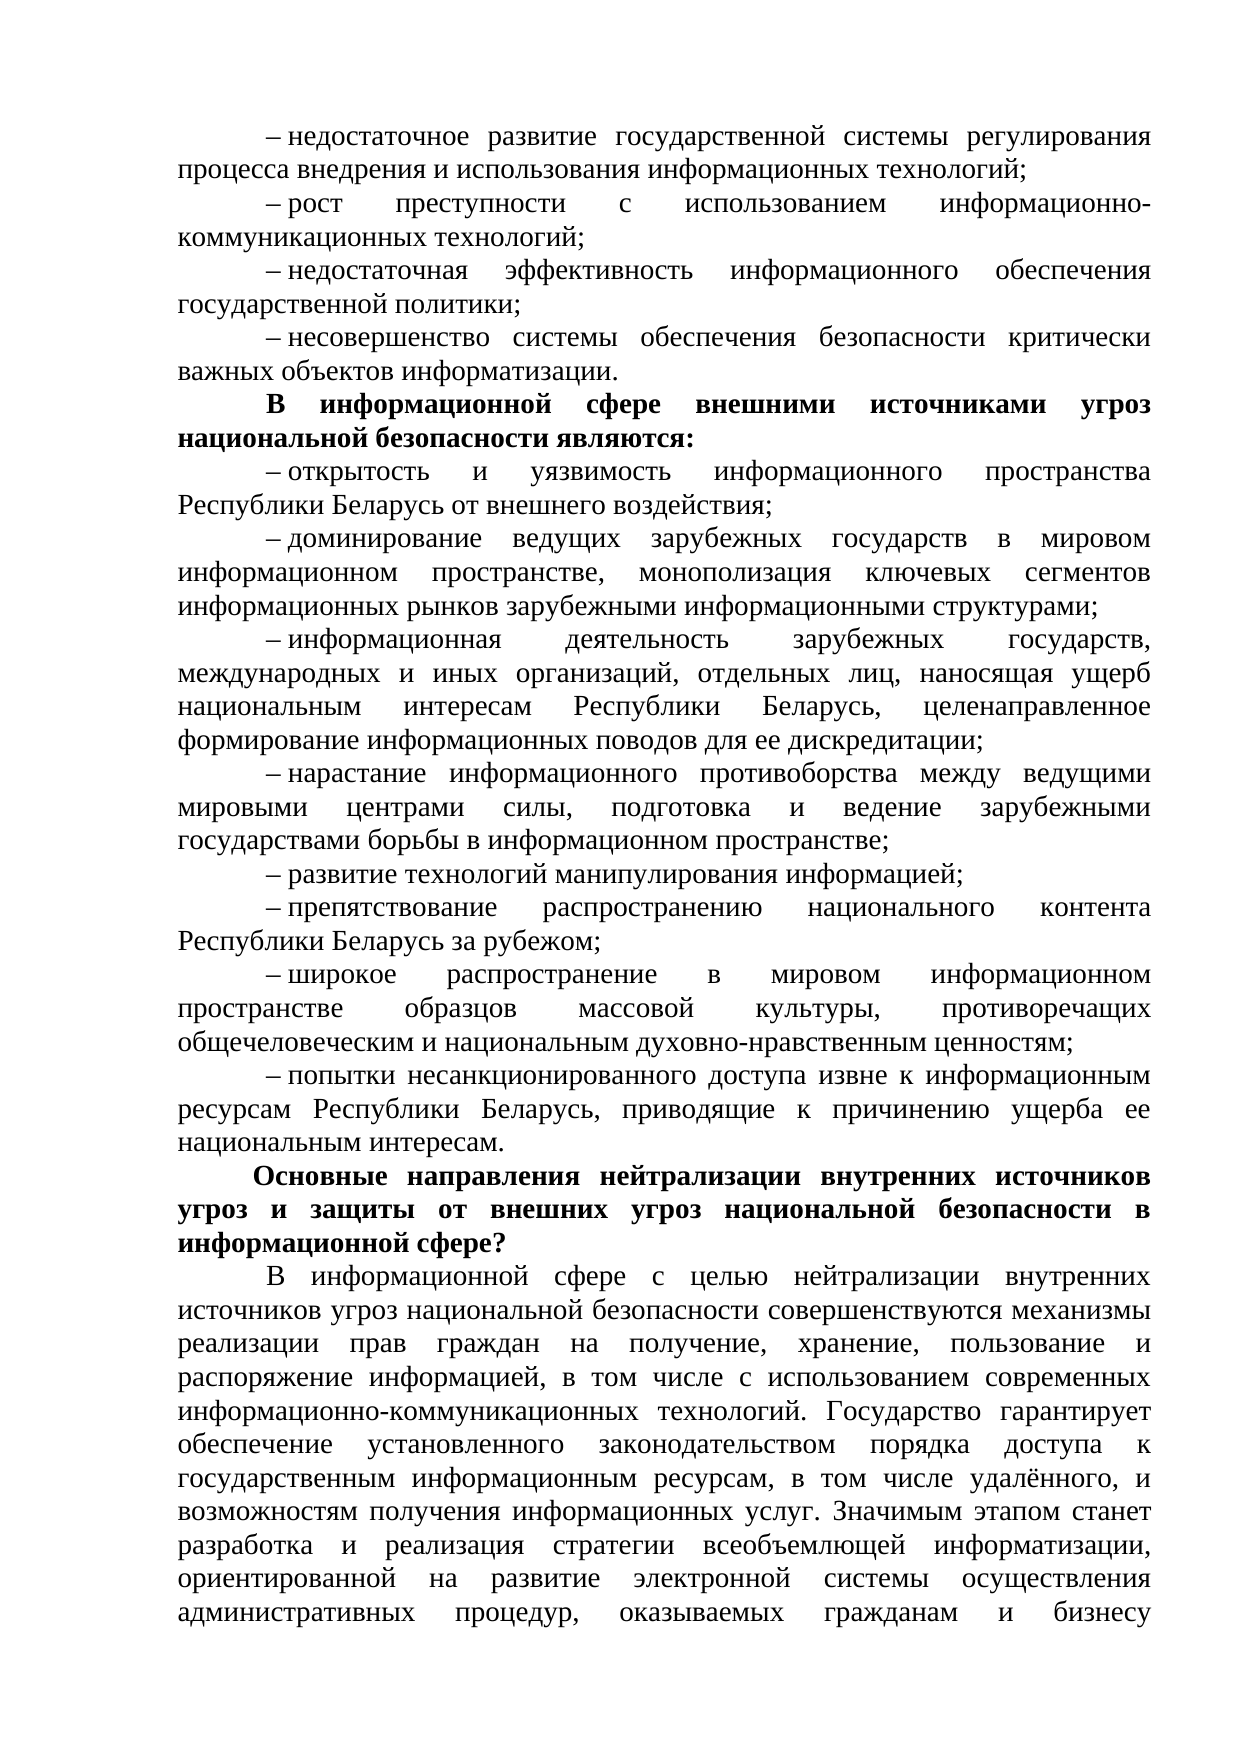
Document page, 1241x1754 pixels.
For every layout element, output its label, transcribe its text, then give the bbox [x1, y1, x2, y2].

list широкое распространение в мировом информационном пространстве образцов массовой культуры, противоречащих общечеловеческим и национальным духовно-нравственным ценностям; [177, 957, 1152, 1057]
list несовершенство системы обеспечения безопасности критически важных объектов информатизации. [177, 319, 1152, 386]
list попытки несанкционированного доступа извне к информационным ресурсам Республики Беларусь, приводящие к причинению ущерба ее национальным интересам. [177, 1057, 1152, 1158]
list рост преступности с использованием информационно-коммуникационных технологий; [177, 185, 1152, 252]
list развитие технологий манипулирования информацией; [177, 856, 1152, 889]
list нарастание информационного противоборства между ведущими мировыми центрами силы, подготовка и ведение зарубежными государствами борьбы в информационном пространстве; [177, 755, 1152, 856]
text Основные направления нейтрализации внутренних источников угроз и защиты от внешних угроз национальной безопасности в информационной сфере? [177, 1158, 1152, 1258]
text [177, 1258, 1152, 1627]
list препятствование распространению национального контента Республики Беларусь за рубежом; [177, 889, 1152, 957]
list доминирование ведущих зарубежных государств в мировом информационном пространстве, монополизация ключевых сегментов информационных рынков зарубежными информационными структурами; [177, 521, 1152, 621]
list открытость и уязвимость информационного пространства Республики Беларусь от внешнего воздействия; [177, 453, 1152, 521]
list недостаточное развитие государственной системы регулирования процесса внедрения и использования информационных технологий; [177, 118, 1152, 185]
list недостаточная эффективность информационного обеспечения государственной политики; [177, 252, 1152, 319]
text В информационной сфере внешними источниками угроз национальной безопасности являются: [177, 386, 1152, 453]
list информационная деятельность зарубежных государств, международных и иных организаций, отдельных лиц, наносящая ущерб национальным интересам Республики Беларусь, целенаправленное формирование информационных поводов для ее дискредитации; [177, 621, 1152, 755]
